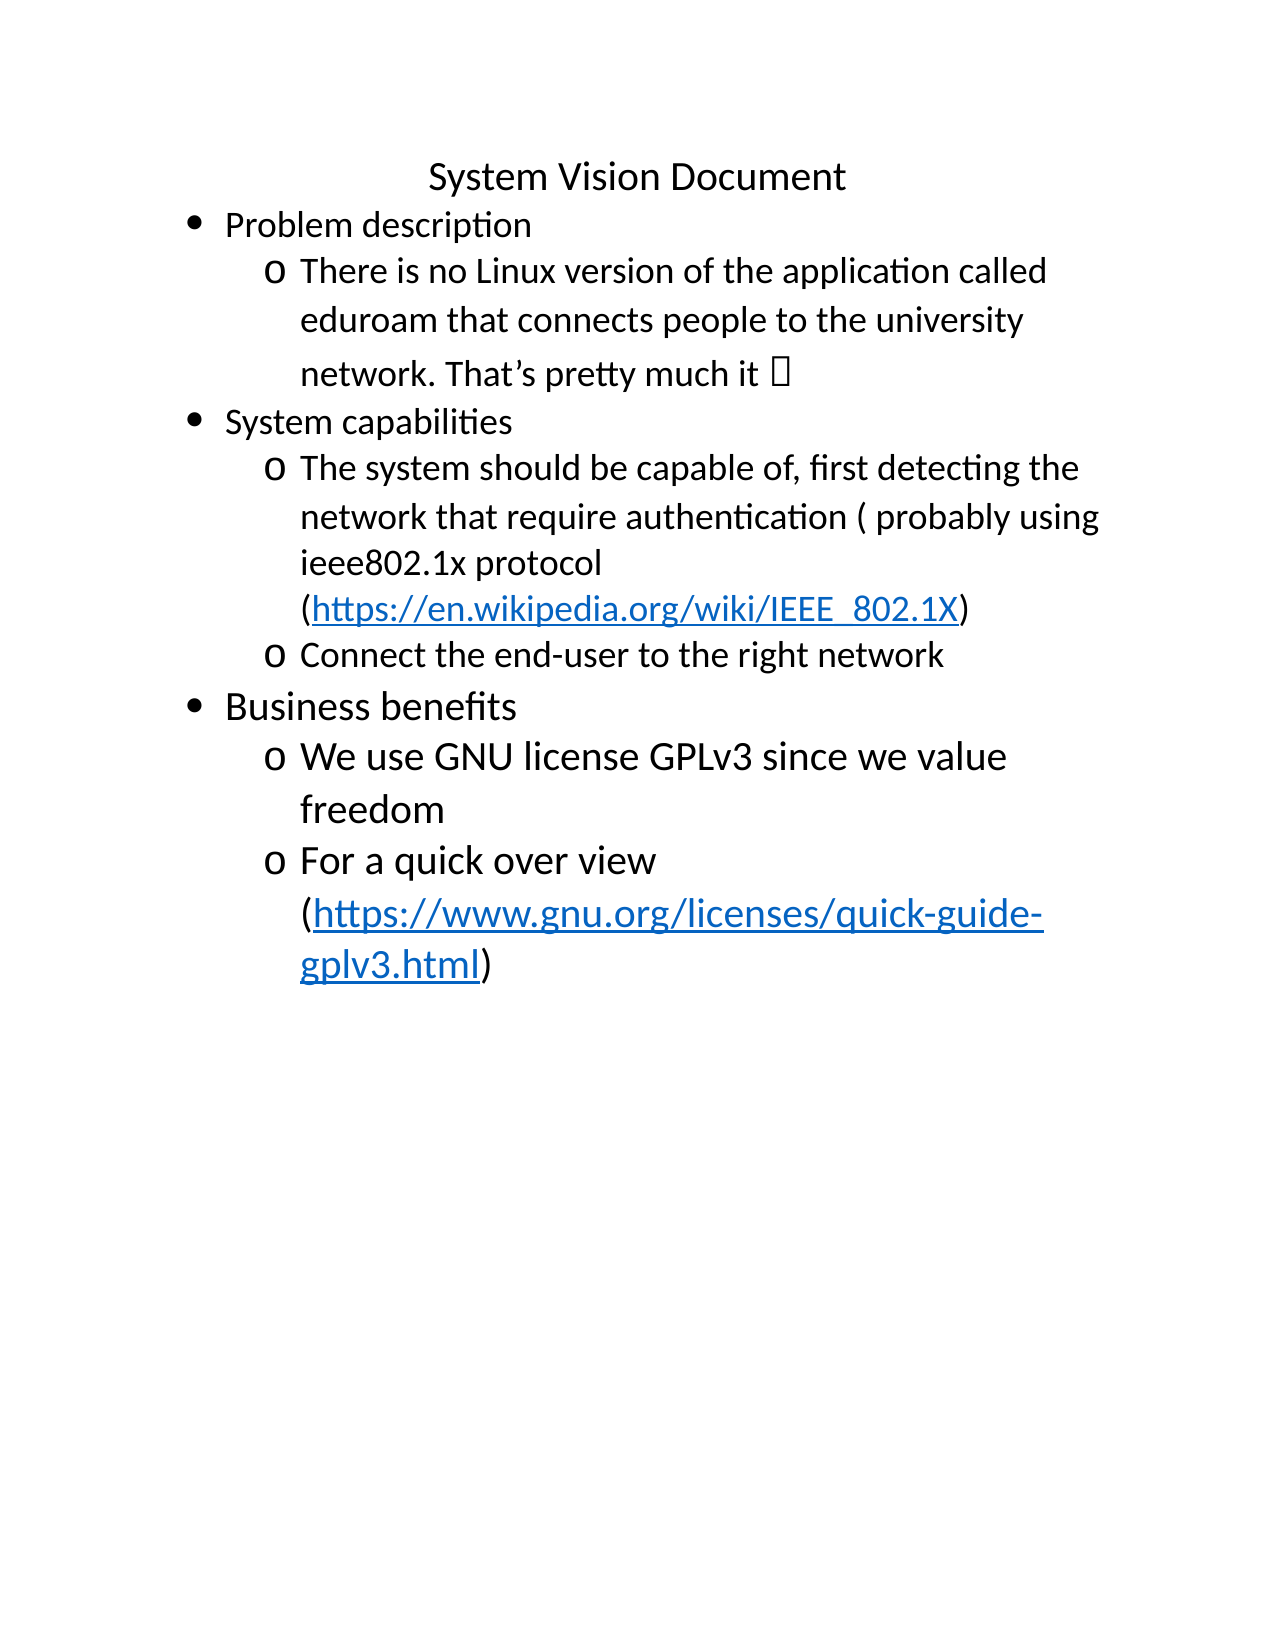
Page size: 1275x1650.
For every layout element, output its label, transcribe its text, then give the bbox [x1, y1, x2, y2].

list For a quick over view (https://www.gnu.org/licenses/quick-guide-gplv3.html) [262, 834, 1125, 989]
list Problem description [187, 201, 1125, 247]
text System Vision Document [150, 150, 1125, 201]
list We use GNU license GPLv3 since we value freedom [262, 730, 1125, 834]
list Connect the end-user to the right network [262, 631, 1125, 679]
list System capabilities [187, 398, 1125, 444]
list Business benefits [187, 679, 1125, 730]
list The system should be capable of, first detecting the network that require authentication ( probably using ieee802.1x protocol (https://en.wikipedia.org/wiki/IEEE_802.1X) [262, 444, 1125, 631]
list There is no Linux version of the application called eduroam that connects people to the university network. That’s pretty much it [262, 247, 1125, 398]
